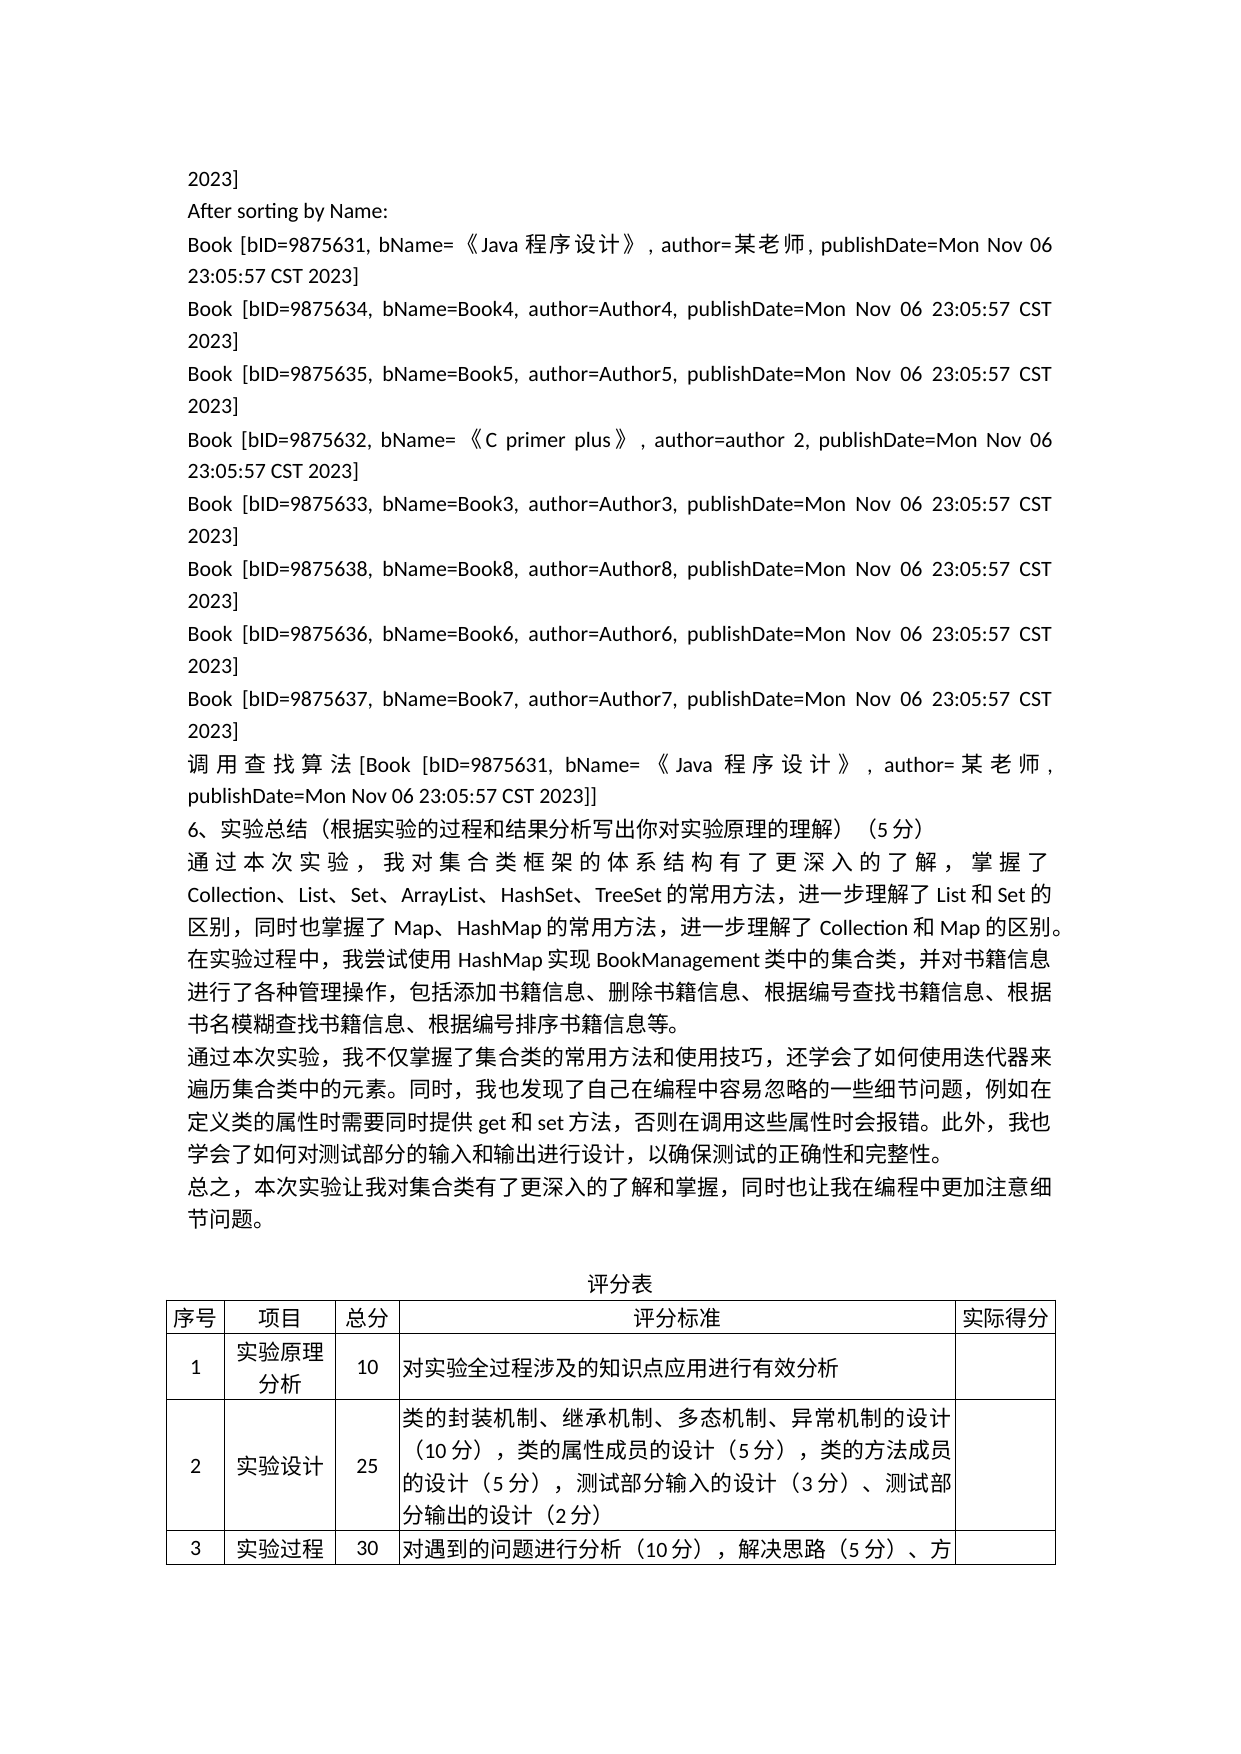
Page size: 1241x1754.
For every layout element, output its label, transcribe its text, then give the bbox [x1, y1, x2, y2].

text 通过本次实验，我不仅掌握了集合类的常用方法和使用技巧，还学会了如何使用迭代器来遍历集合类中的元素。同时，我也发现了自己在编程中容易忽略的一些细节问题，例如在定义类的属性时需要同时提供get和set方法，否则在调用这些属性时会报错。此外，我也学会了如何对测试部分的输入和输出进行设计，以确保测试的正确性和完整性。 [187, 1039, 1053, 1169]
table_header 评分标准 [400, 1301, 955, 1333]
text Book [bID=9875638, bName=Book8, author=Author8, publishDate=Mon Nov 06 23:05:57 CST 2023] [187, 552, 1053, 617]
table_cell 1 [167, 1334, 224, 1399]
text 总之，本次实验让我对集合类有了更深入的了解和掌握，同时也让我在编程中更加注意细节问题。 [187, 1169, 1053, 1234]
text Book [bID=9875635, bName=Book5, author=Author5, publishDate=Mon Nov 06 23:05:57 CST 2023] [187, 357, 1053, 422]
table_cell 实验设计 [225, 1400, 335, 1530]
table_cell [956, 1400, 1055, 1530]
table_cell 类的封装机制、继承机制、多态机制、异常机制的设计（10分），类的属性成员的设计（5分），类的方法成员的设计（5分），测试部分输入的设计（3分）、测试部分输出的设计（2分） [400, 1400, 955, 1530]
text After sorting by Name: [187, 194, 1053, 227]
table_header 总分 [336, 1301, 399, 1333]
text Book [bID=9875637, bName=Book7, author=Author7, publishDate=Mon Nov 06 23:05:57 CST 2023] [187, 162, 1053, 194]
text 6、实验总结（根据实验的过程和结果分析写出你对实验原理的理解）（5分） [187, 812, 1053, 844]
table_cell 25 [336, 1400, 399, 1530]
table_cell [956, 1531, 1055, 1564]
table_cell [956, 1334, 1055, 1399]
text Book [bID=9875631, bName=《Java程序设计》, author=某老师, publishDate=Mon Nov 06 23:05:57 CST 2023] [187, 227, 1053, 292]
table_cell 实验原理分析 [225, 1334, 335, 1399]
table_cell 10 [336, 1334, 399, 1399]
text Book [bID=9875632, bName=《C primer plus》, author=author 2, publishDate=Mon Nov 06 23:05:57 CST 2023] [187, 422, 1053, 487]
text 评分表 [187, 1267, 1053, 1299]
text Book [bID=9875636, bName=Book6, author=Author6, publishDate=Mon Nov 06 23:05:57 CST 2023] [187, 617, 1053, 682]
table_cell 对遇到的问题进行分析（10分），解决思路（5分）、方案（5分）、过程（10分）， [400, 1531, 955, 1564]
text Book [bID=9875637, bName=Book7, author=Author7, publishDate=Mon Nov 06 23:05:57 CST 2023] [187, 682, 1053, 747]
table_cell 对实验全过程涉及的知识点应用进行有效分析 [400, 1334, 955, 1399]
text Book [bID=9875633, bName=Book3, author=Author3, publishDate=Mon Nov 06 23:05:57 CST 2023] [187, 487, 1053, 552]
text 调用查找算法[Book [bID=9875631, bName=《Java程序设计》, author=某老师, publishDate=Mon Nov 06 23:05:57 CST 2023]] [187, 747, 1053, 812]
table_cell 30 [336, 1531, 399, 1564]
table_header 实际得分 [956, 1301, 1055, 1333]
table_cell 实验过程 [225, 1531, 335, 1564]
text Book [bID=9875634, bName=Book4, author=Author4, publishDate=Mon Nov 06 23:05:57 CST 2023] [187, 292, 1053, 357]
table_header 项目 [225, 1301, 335, 1333]
table_cell 2 [167, 1400, 224, 1530]
table_cell 3 [167, 1531, 224, 1564]
table_header 序号 [167, 1301, 224, 1333]
text 通过本次实验，我对集合类框架的体系结构有了更深入的了解，掌握了Collection、List、Set、ArrayList、HashSet、TreeSet的常用方法，进一步理解了List和Set的区别，同时也掌握了Map、HashMap的常用方法，进一步理解了Collection和Map的区别。在实验过程中，我尝试使用HashMap实现BookManagement类中的集合类，并对书籍信息进行了各种管理操作，包括添加书籍信息、删除书籍信息、根据编号查找书籍信息、根据书名模糊查找书籍信息、根据编号排序书籍信息等。 [187, 844, 1053, 1039]
